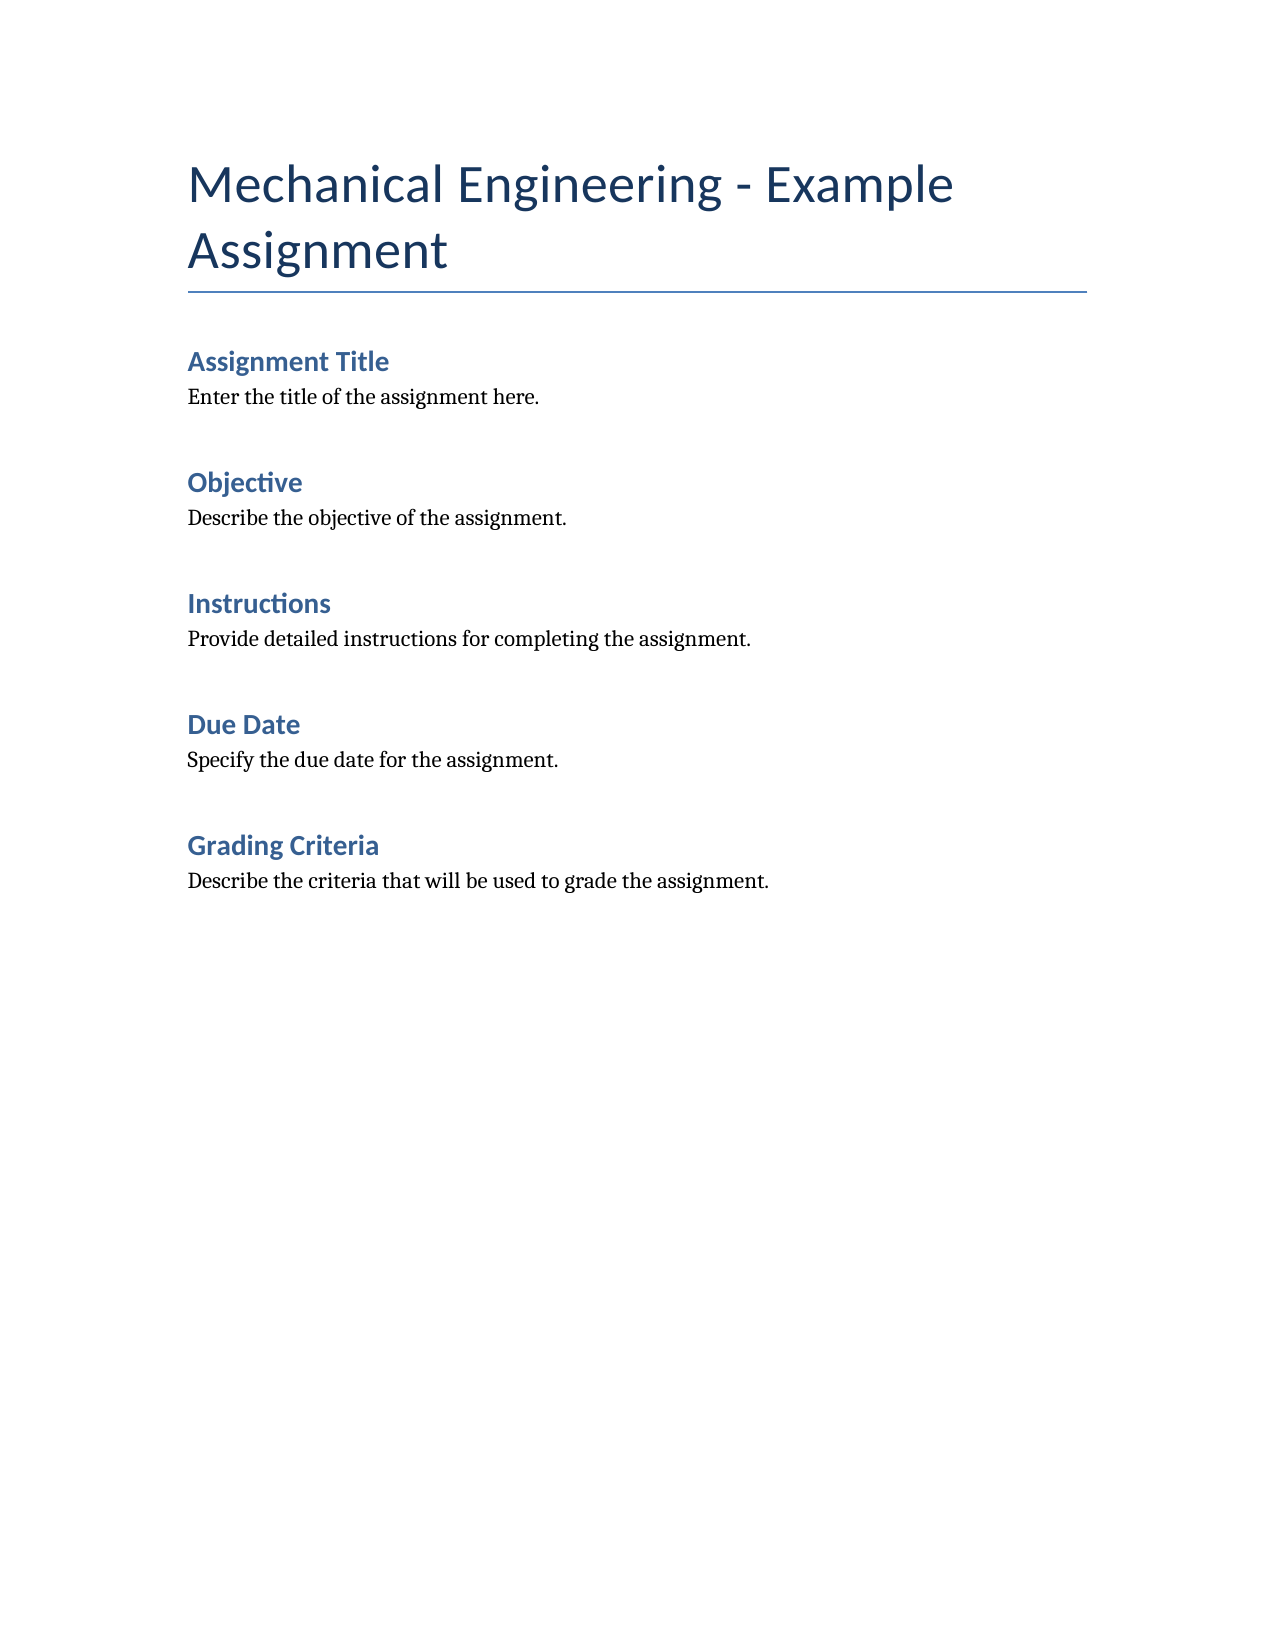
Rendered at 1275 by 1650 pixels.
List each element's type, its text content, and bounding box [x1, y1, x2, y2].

text Describe the objective of the assignment. [187, 505, 1087, 531]
text Specify the due date for the assignment. [187, 747, 1087, 773]
subtitle Instructions [187, 585, 1087, 621]
subtitle Objective [187, 464, 1087, 499]
subtitle Due Date [187, 706, 1087, 742]
subtitle Assignment Title [187, 343, 1087, 378]
title Mechanical Engineering - Example Assignment [187, 150, 1087, 293]
subtitle Grading Criteria [187, 827, 1087, 863]
text Enter the title of the assignment here. [187, 384, 1087, 410]
text Describe the criteria that will be used to grade the assignment. [187, 868, 1087, 894]
text Provide detailed instructions for completing the assignment. [187, 626, 1087, 652]
